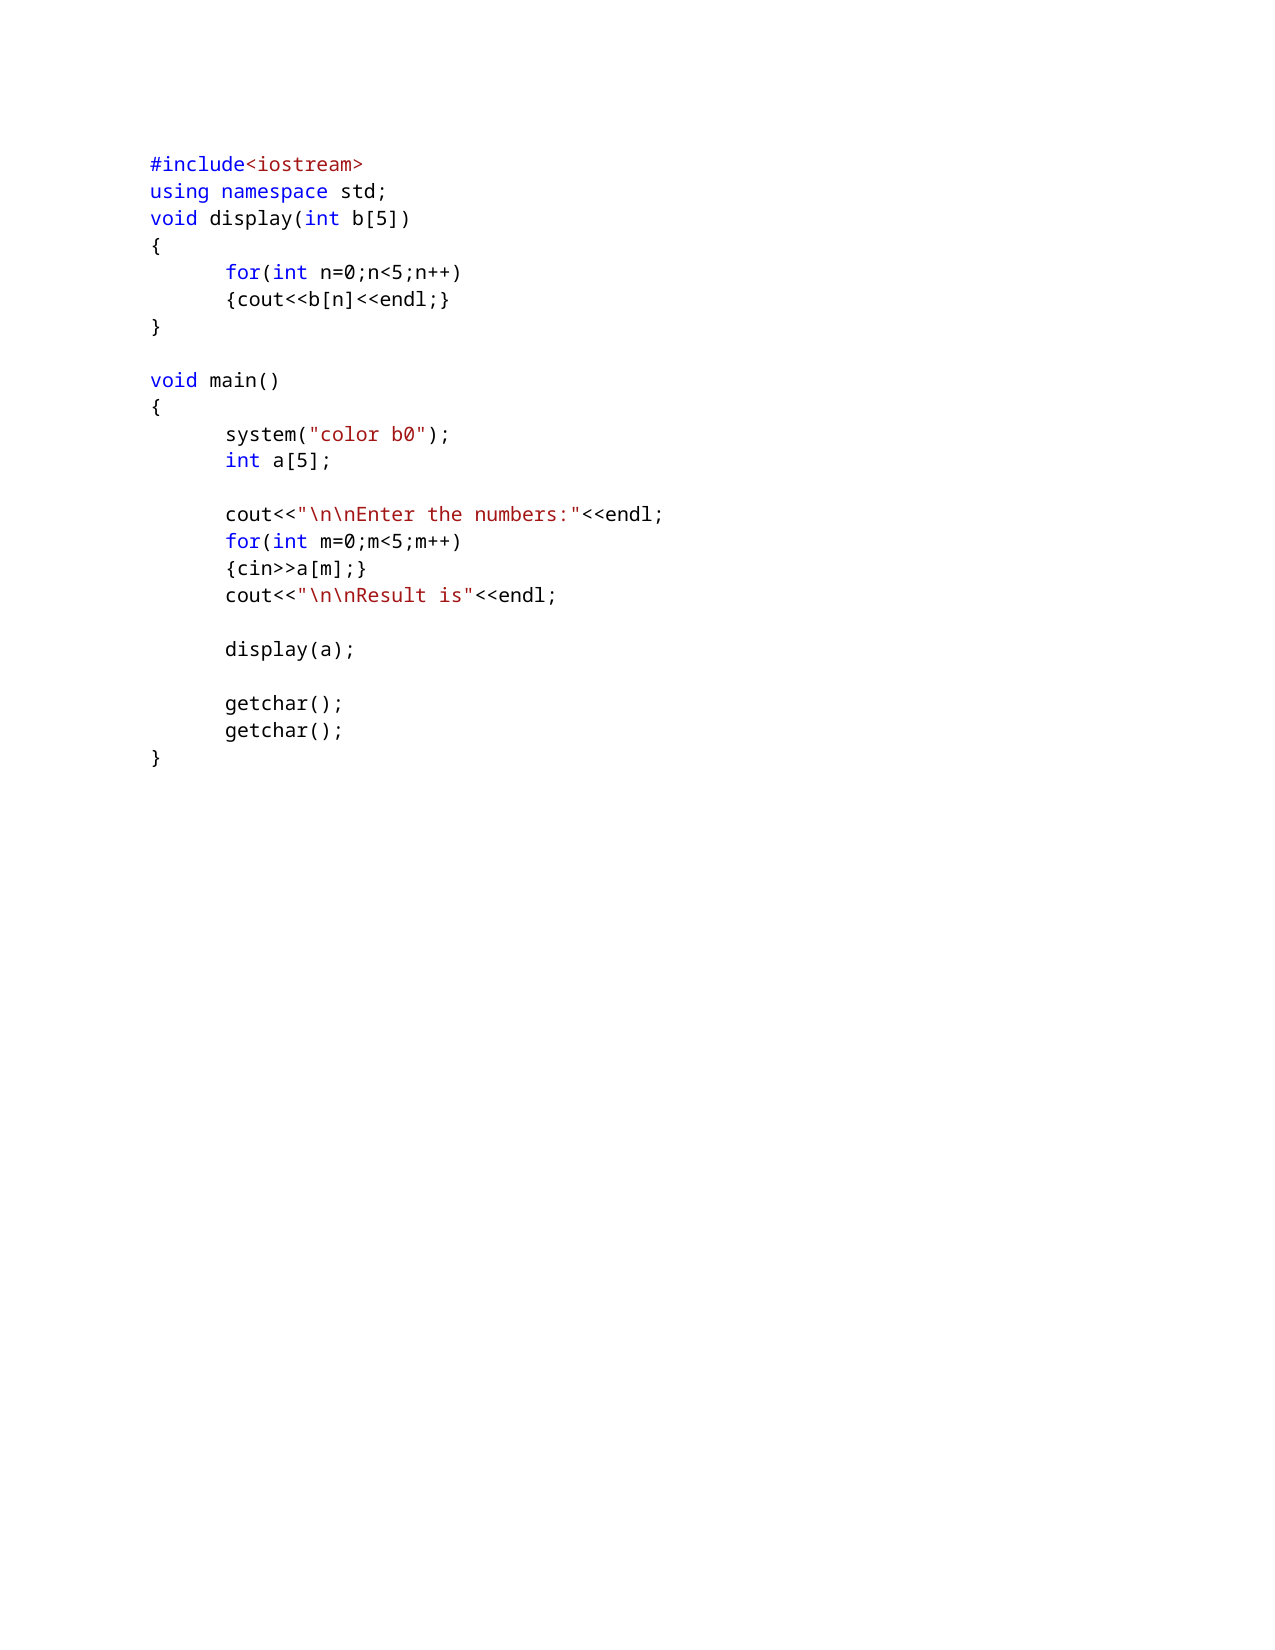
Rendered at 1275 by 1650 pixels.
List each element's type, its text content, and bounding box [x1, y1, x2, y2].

text for(int m=0;m<5;m++) [150, 528, 1125, 555]
text {cin>>a[m];} [150, 555, 1125, 582]
text int a[5]; [150, 447, 1125, 474]
text void display(int b[5]) [150, 204, 1125, 231]
text display(a); [150, 636, 1125, 663]
text { [150, 393, 1125, 420]
text {cout<<b[n]<<endl;} [150, 285, 1125, 312]
text void main() [150, 366, 1125, 393]
text system("color b0"); [150, 420, 1125, 447]
text using namespace std; [150, 177, 1125, 204]
text cout<<"\n\nEnter the numbers:"<<endl; [150, 501, 1125, 528]
text for(int n=0;n<5;n++) [150, 258, 1125, 285]
text cout<<"\n\nResult is"<<endl; [150, 582, 1125, 609]
text #include<iostream> [150, 150, 1125, 177]
text } [150, 312, 1125, 339]
text { [150, 231, 1125, 258]
text getchar(); [150, 717, 1125, 743]
text getchar(); [150, 689, 1125, 717]
text } [150, 743, 1125, 771]
